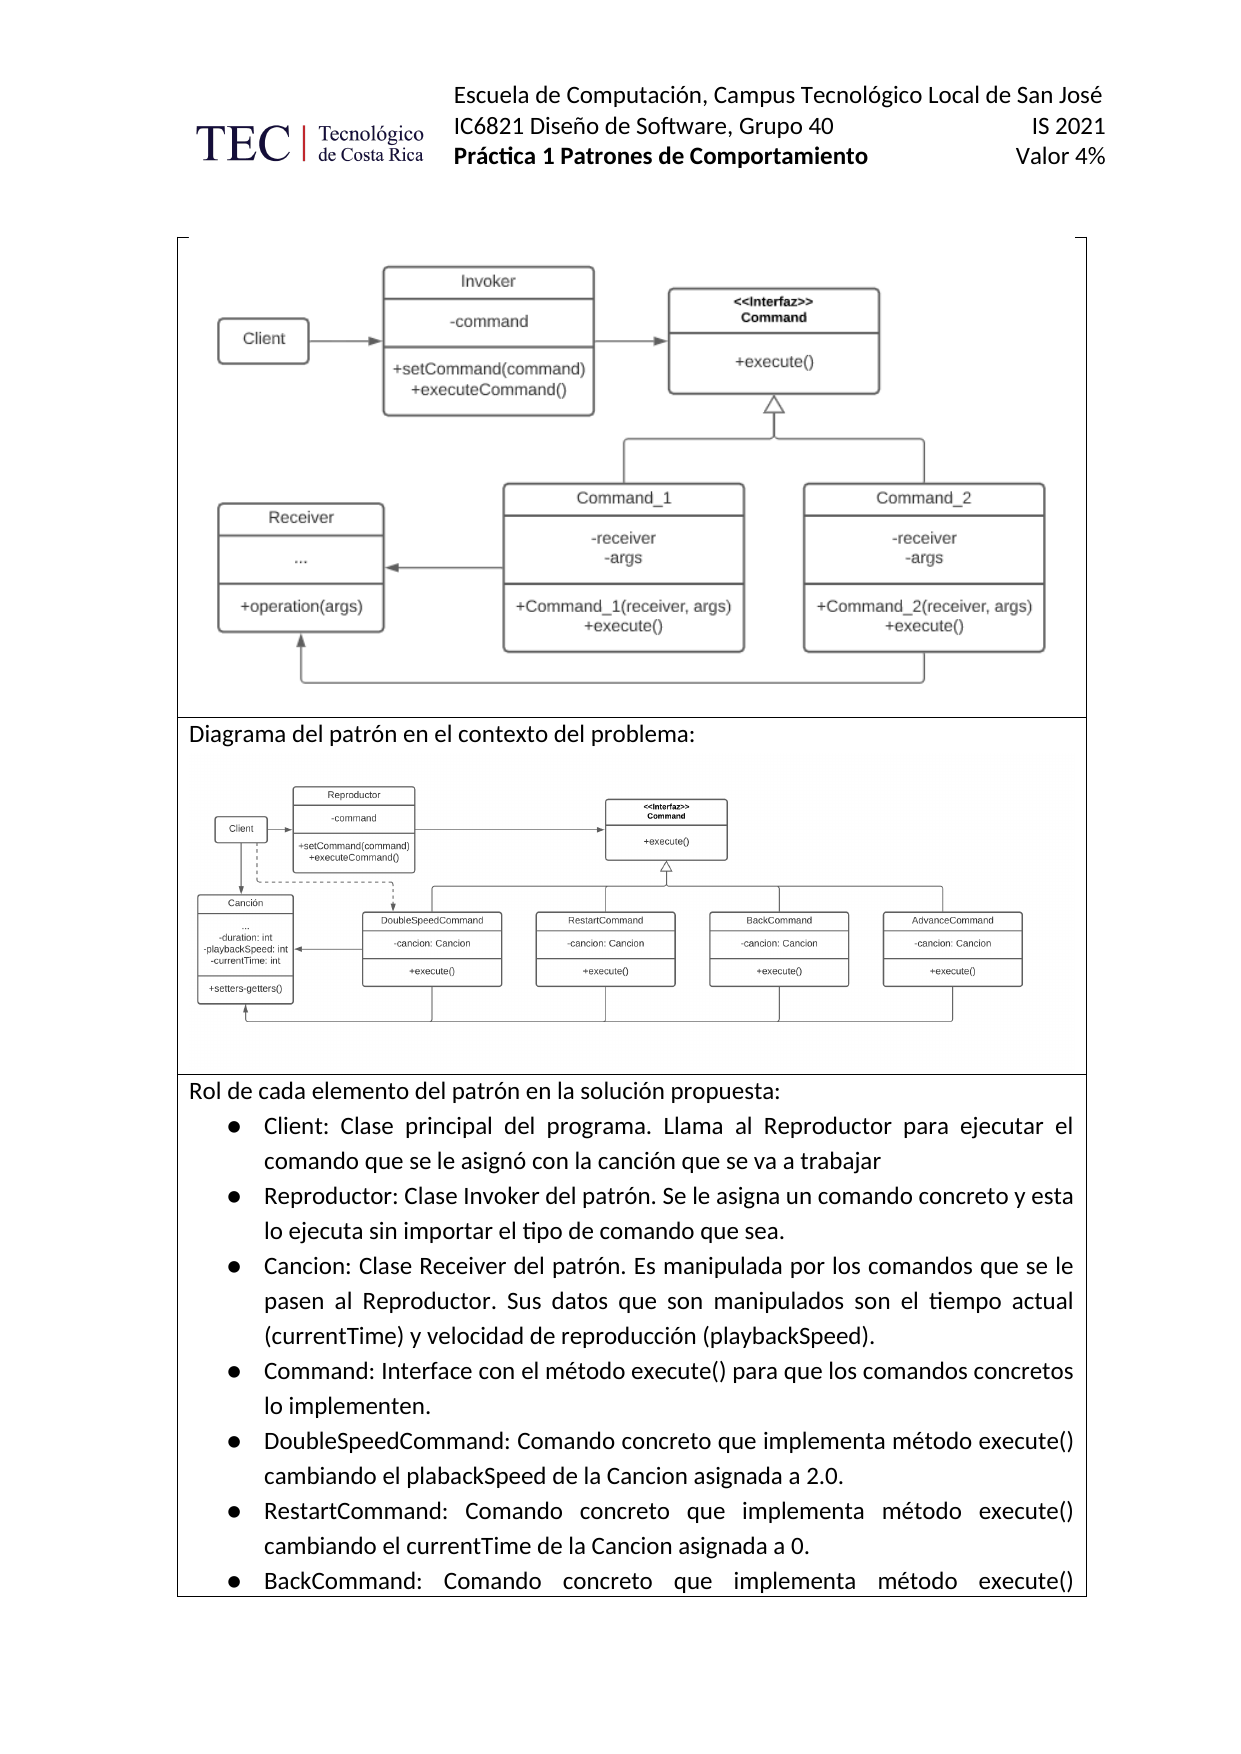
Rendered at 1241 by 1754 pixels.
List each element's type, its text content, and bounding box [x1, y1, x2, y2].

picture [188, 79, 431, 207]
table_cell Diagrama del patrón en el contexto del problema: [178, 718, 1086, 1074]
table_cell Diagrama original del patrón: [178, 238, 1086, 717]
picture [188, 753, 1075, 1070]
picture [188, 237, 1075, 713]
